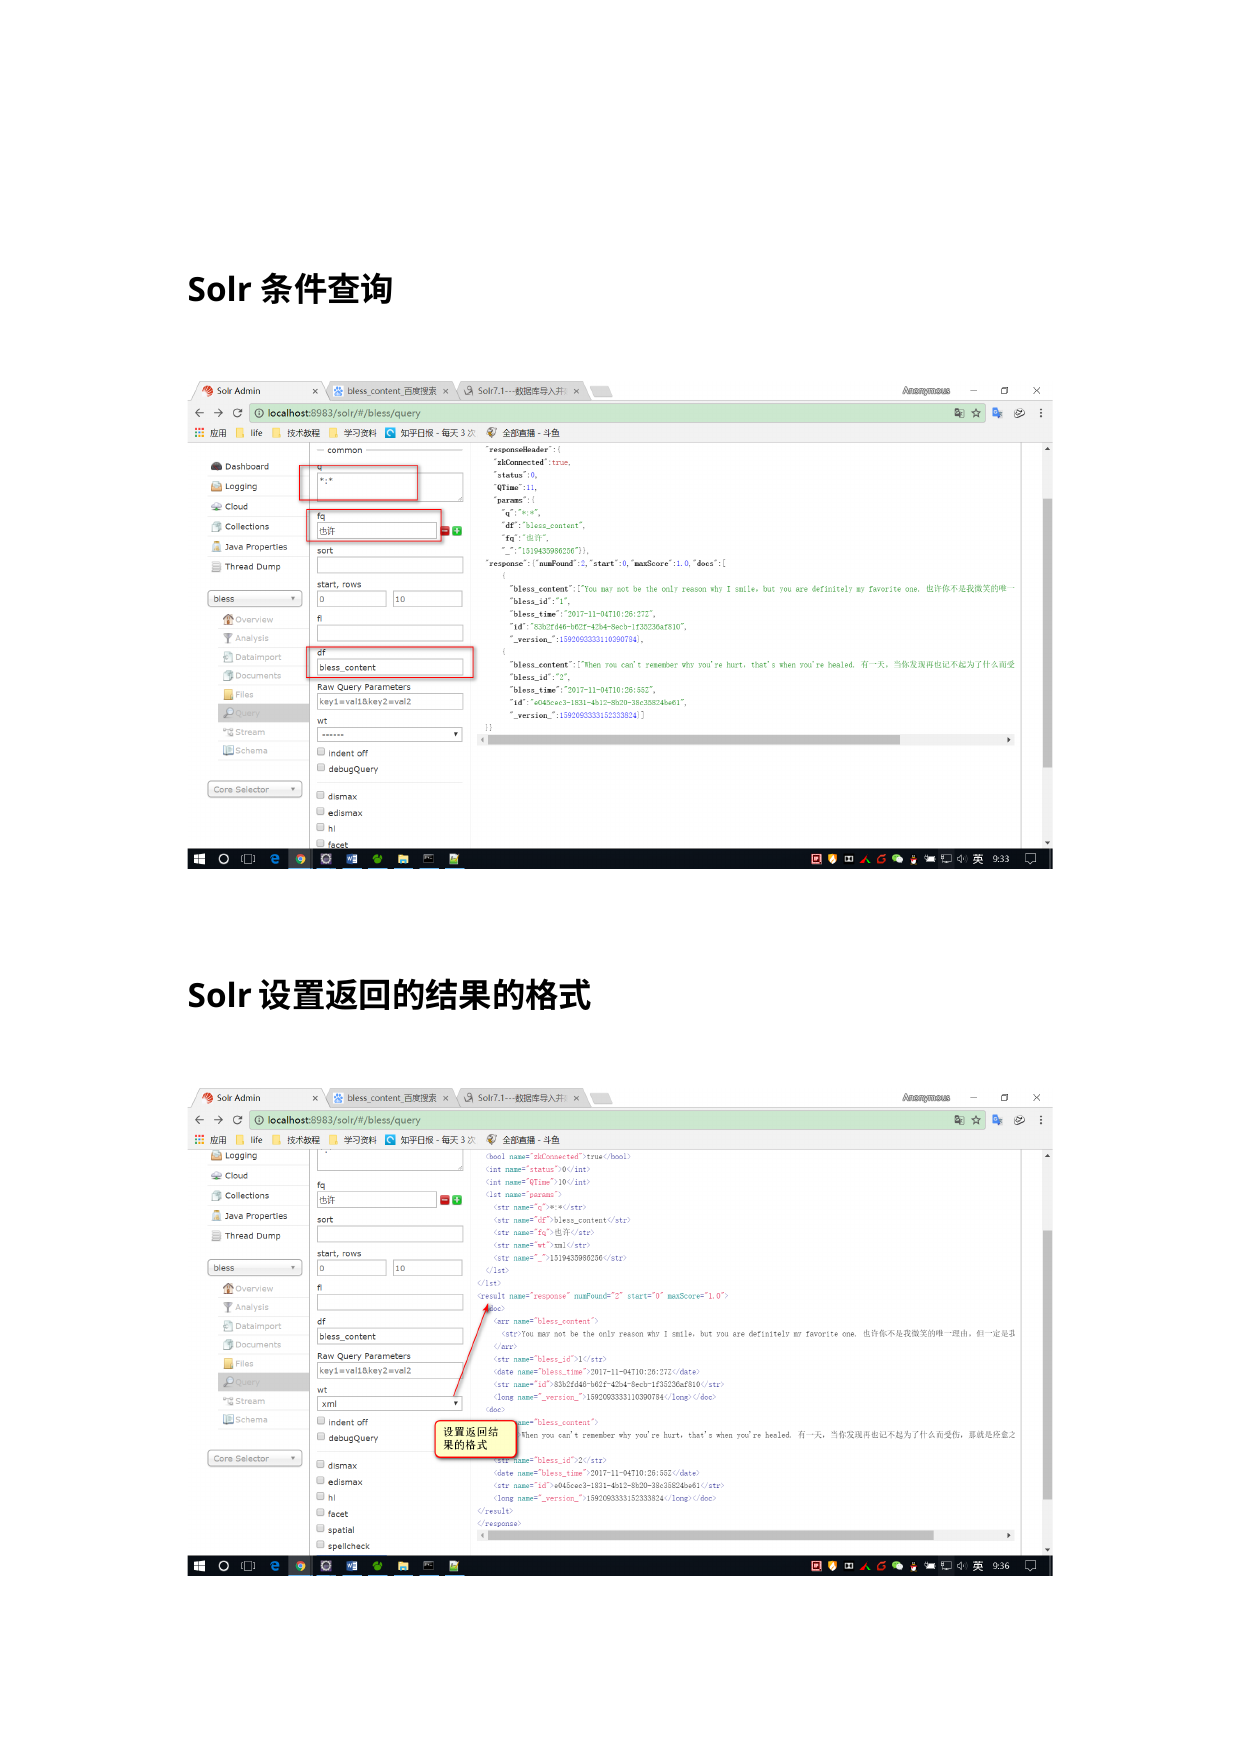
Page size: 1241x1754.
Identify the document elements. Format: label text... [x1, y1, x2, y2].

subtitle Solr设置返回的结果的格式 [187, 961, 1053, 1026]
picture [187, 1088, 1053, 1576]
picture [187, 381, 1053, 869]
subtitle Solr 条件查询 [187, 254, 1053, 319]
